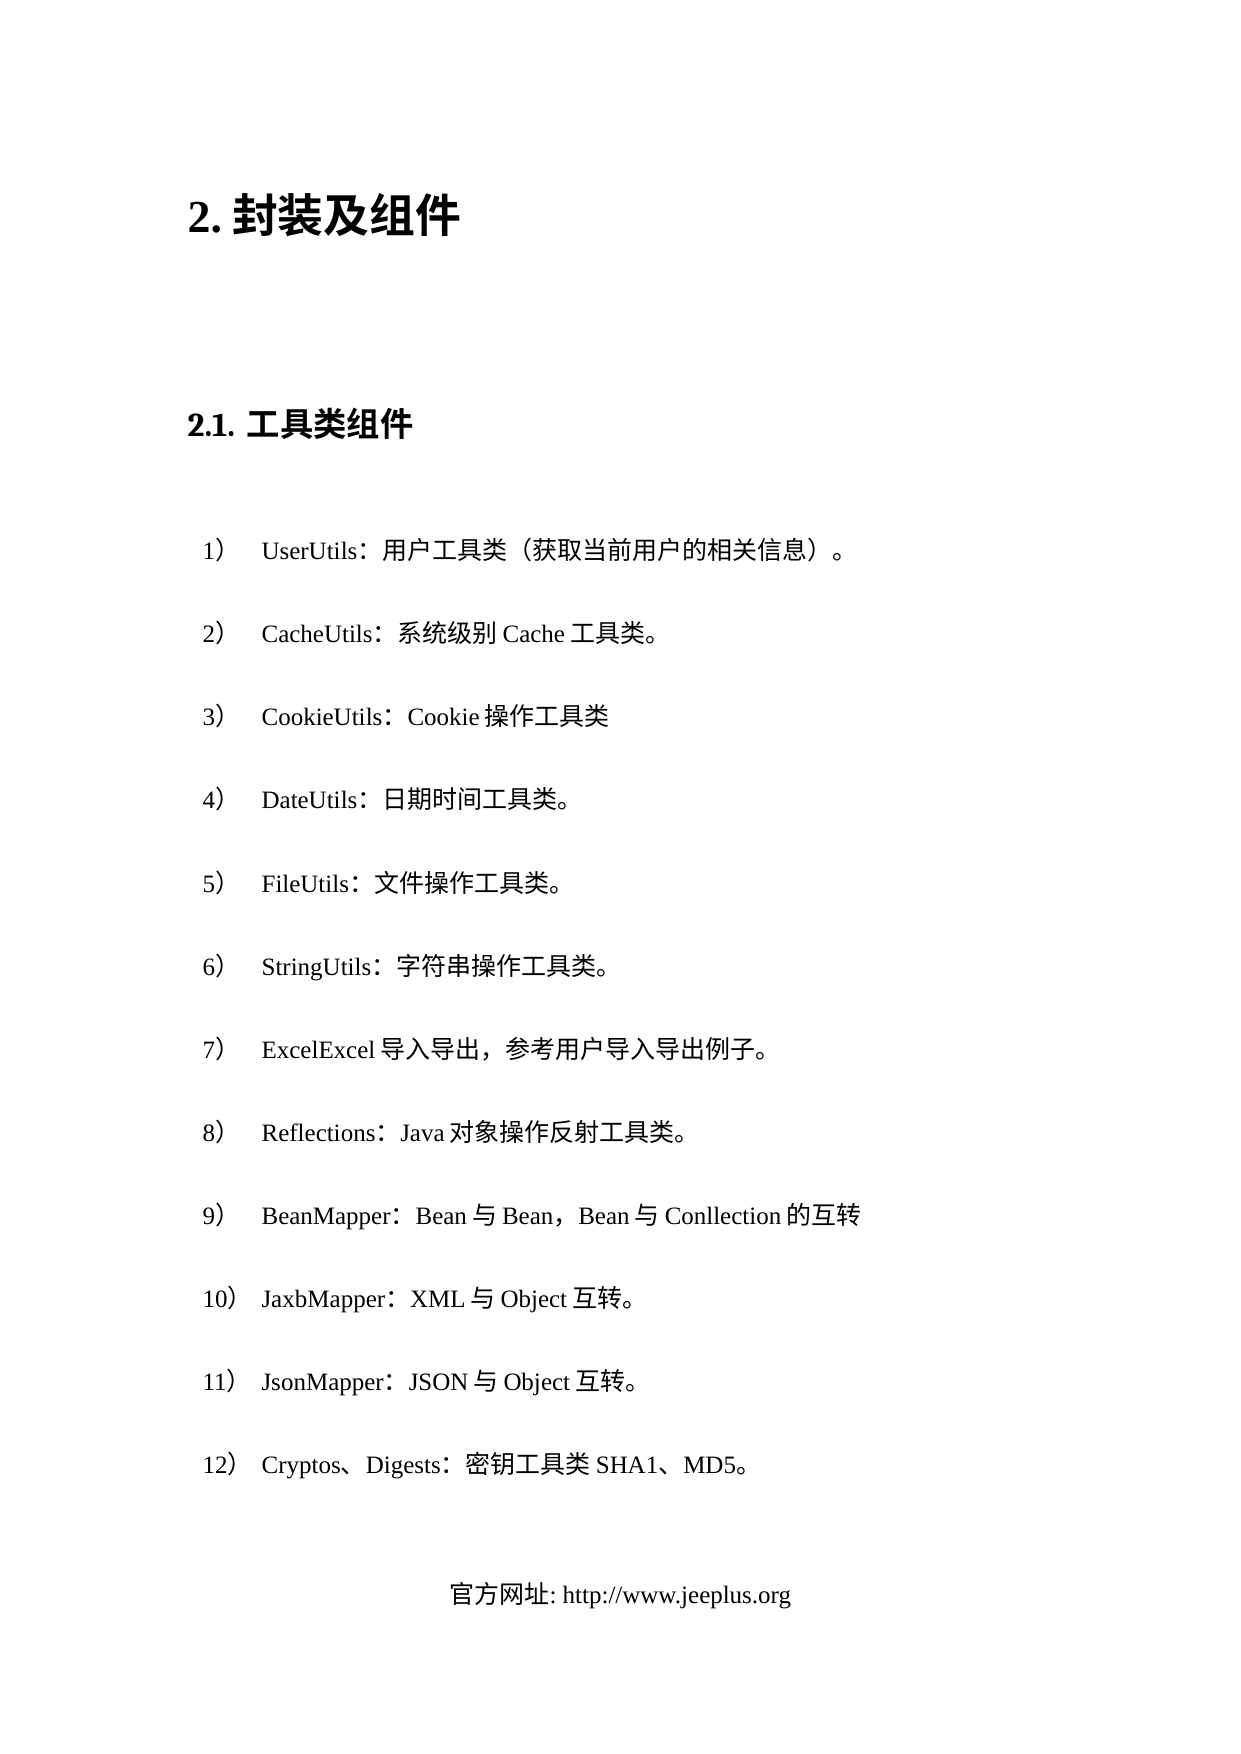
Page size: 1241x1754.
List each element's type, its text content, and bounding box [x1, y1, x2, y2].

subtitle 工具类组件 [187, 389, 1053, 454]
list JaxbMapper：XML与Object互转。 [202, 1264, 1053, 1329]
list BeanMapper：Bean与Bean，Bean与Conllection的互转 [202, 1181, 1053, 1246]
list UserUtils：用户工具类（获取当前用户的相关信息）。 [202, 516, 1053, 581]
list FileUtils：文件操作工具类。 [202, 849, 1053, 914]
list CookieUtils：Cookie操作工具类 [202, 682, 1053, 747]
subtitle 封装及组件 [187, 163, 1053, 261]
list Cryptos、Digests：密钥工具类SHA1、MD5。 [202, 1431, 1053, 1496]
list StringUtils：字符串操作工具类。 [202, 932, 1053, 997]
list JsonMapper：JSON与Object互转。 [202, 1347, 1053, 1412]
list Reflections：Java对象操作反射工具类。 [202, 1098, 1053, 1163]
list CacheUtils：系统级别Cache工具类。 [202, 599, 1053, 664]
list DateUtils：日期时间工具类。 [202, 766, 1053, 831]
list ExcelExcel导入导出，参考用户导入导出例子。 [202, 1015, 1053, 1080]
